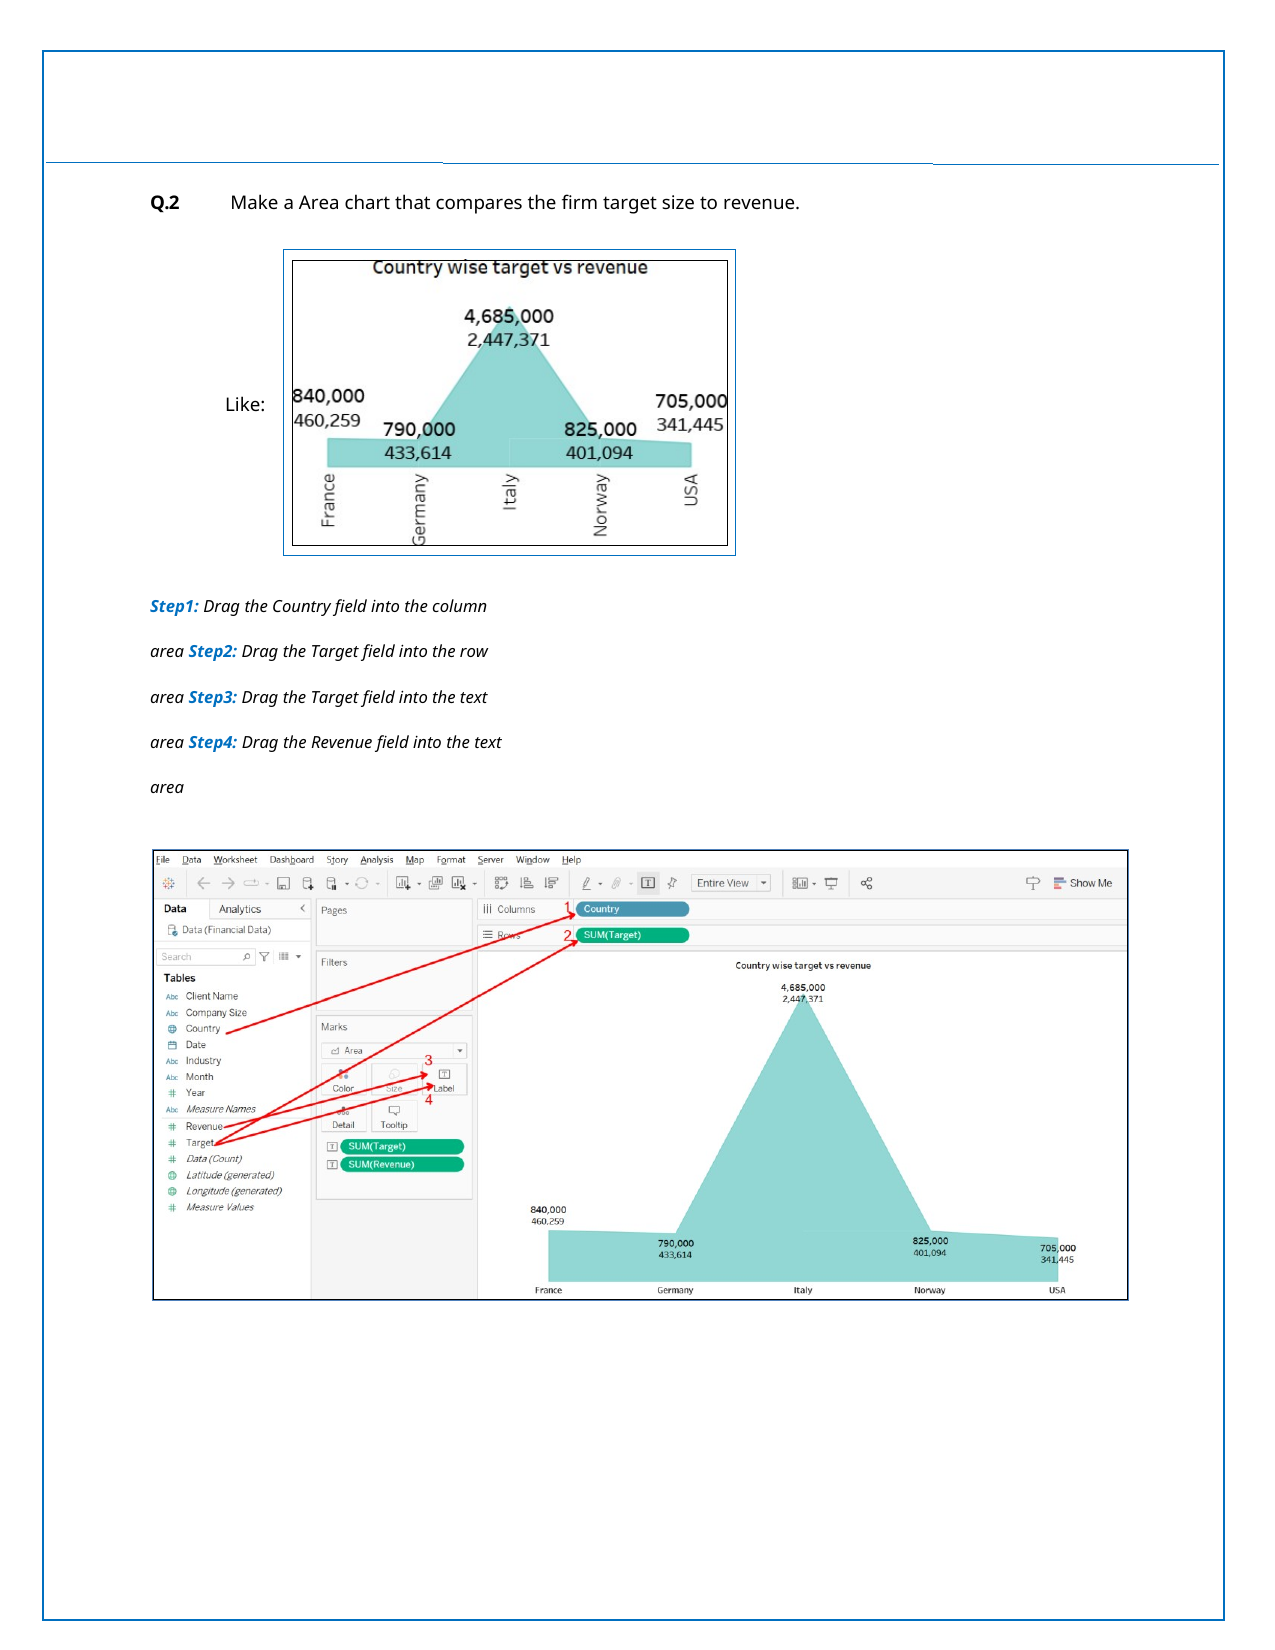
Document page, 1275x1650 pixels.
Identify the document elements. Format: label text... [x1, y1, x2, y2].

picture [293, 261, 727, 392]
text Step1: Drag the Country field into the column area Step2: Drag the Target field into the row area Step3: Drag the Target field into the text area Step4: Drag the Revenue field into the text area [150, 594, 520, 799]
picture [154, 851, 1127, 1299]
picture [293, 417, 727, 545]
text Like: [225, 392, 1194, 417]
list Make a Area chart that compares the firm target size to revenue. [150, 189, 1194, 214]
